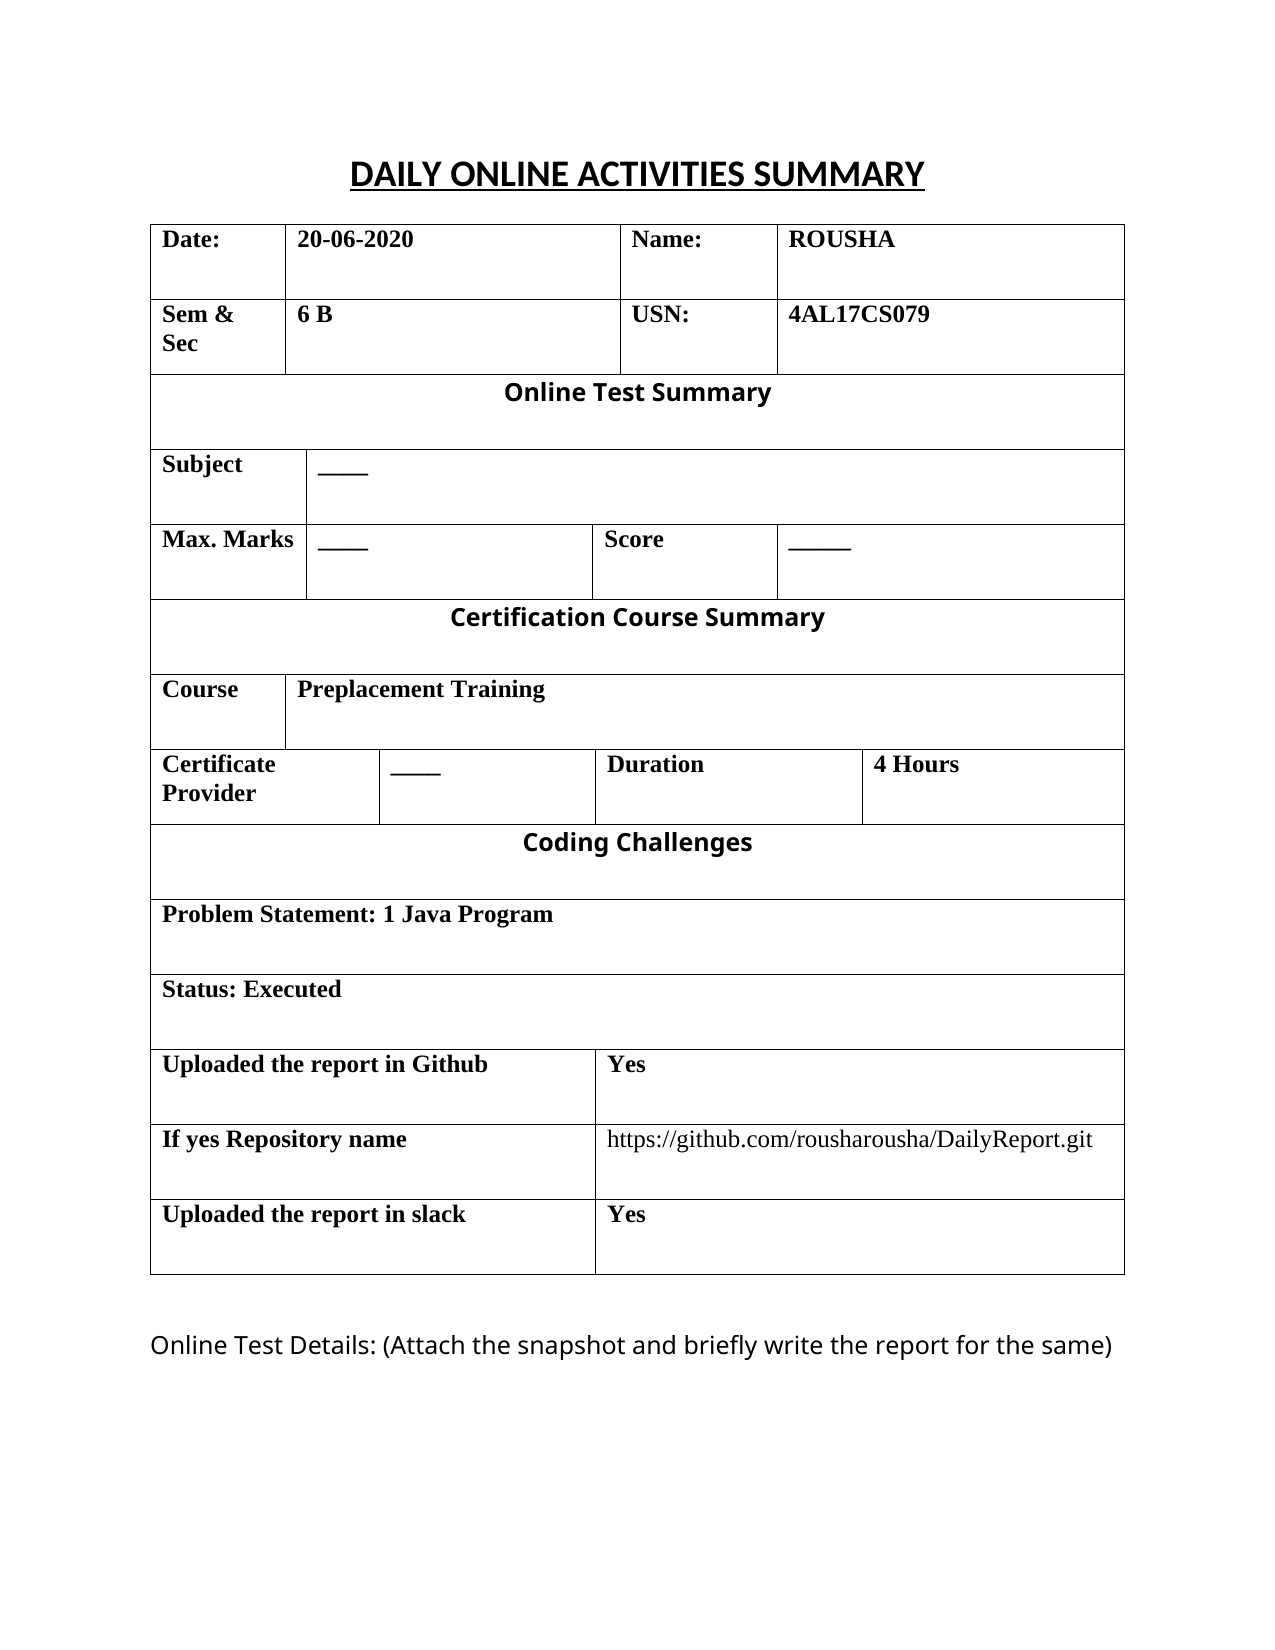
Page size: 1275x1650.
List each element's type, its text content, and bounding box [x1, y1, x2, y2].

table_cell Uploaded the report in Github [151, 1050, 595, 1123]
table_header Name: [621, 225, 777, 298]
table_cell Yes [596, 1050, 1124, 1123]
table_cell USN: [621, 300, 777, 373]
table_cell Preplacement Training [286, 675, 1124, 748]
table_cell Course [151, 675, 285, 748]
table_cell Coding Challenges [151, 825, 1124, 898]
table_cell Uploaded the report in slack [151, 1200, 595, 1273]
table_cell Max. Marks [151, 525, 306, 598]
table_cell Subject [151, 450, 306, 523]
table_cell Status: Executed [151, 975, 1124, 1048]
table_cell 4 Hours [863, 750, 1124, 823]
table_cell Sem & Sec [151, 300, 285, 373]
table_cell Certificate Provider [151, 750, 379, 823]
table_cell ____ [307, 450, 1124, 523]
table_cell 4AL17CS079 [778, 300, 1124, 373]
text Online Test Details: (Attach the snapshot and briefly write the report for the same) [150, 1328, 1125, 1362]
table_cell Problem Statement: 1 Java Program [151, 900, 1124, 973]
table_cell ____ [307, 525, 592, 598]
table_cell https://github.com/rousharousha/DailyReport.git [596, 1125, 1124, 1198]
table_header ROUSHA [778, 225, 1124, 298]
text DAILY ONLINE ACTIVITIES SUMMARY [150, 150, 1125, 196]
table_cell Certification Course Summary [151, 600, 1124, 673]
table_header Date: [151, 225, 285, 298]
table_cell _____ [778, 525, 1124, 598]
table_cell Yes [596, 1200, 1124, 1273]
table_header 20-06-2020 [286, 225, 620, 298]
table_cell Score [593, 525, 777, 598]
table_cell ____ [380, 750, 595, 823]
table_cell Duration [596, 750, 862, 823]
table_cell 6 B [286, 300, 620, 373]
table_cell Online Test Summary [151, 375, 1124, 448]
table_cell If yes Repository name [151, 1125, 595, 1198]
